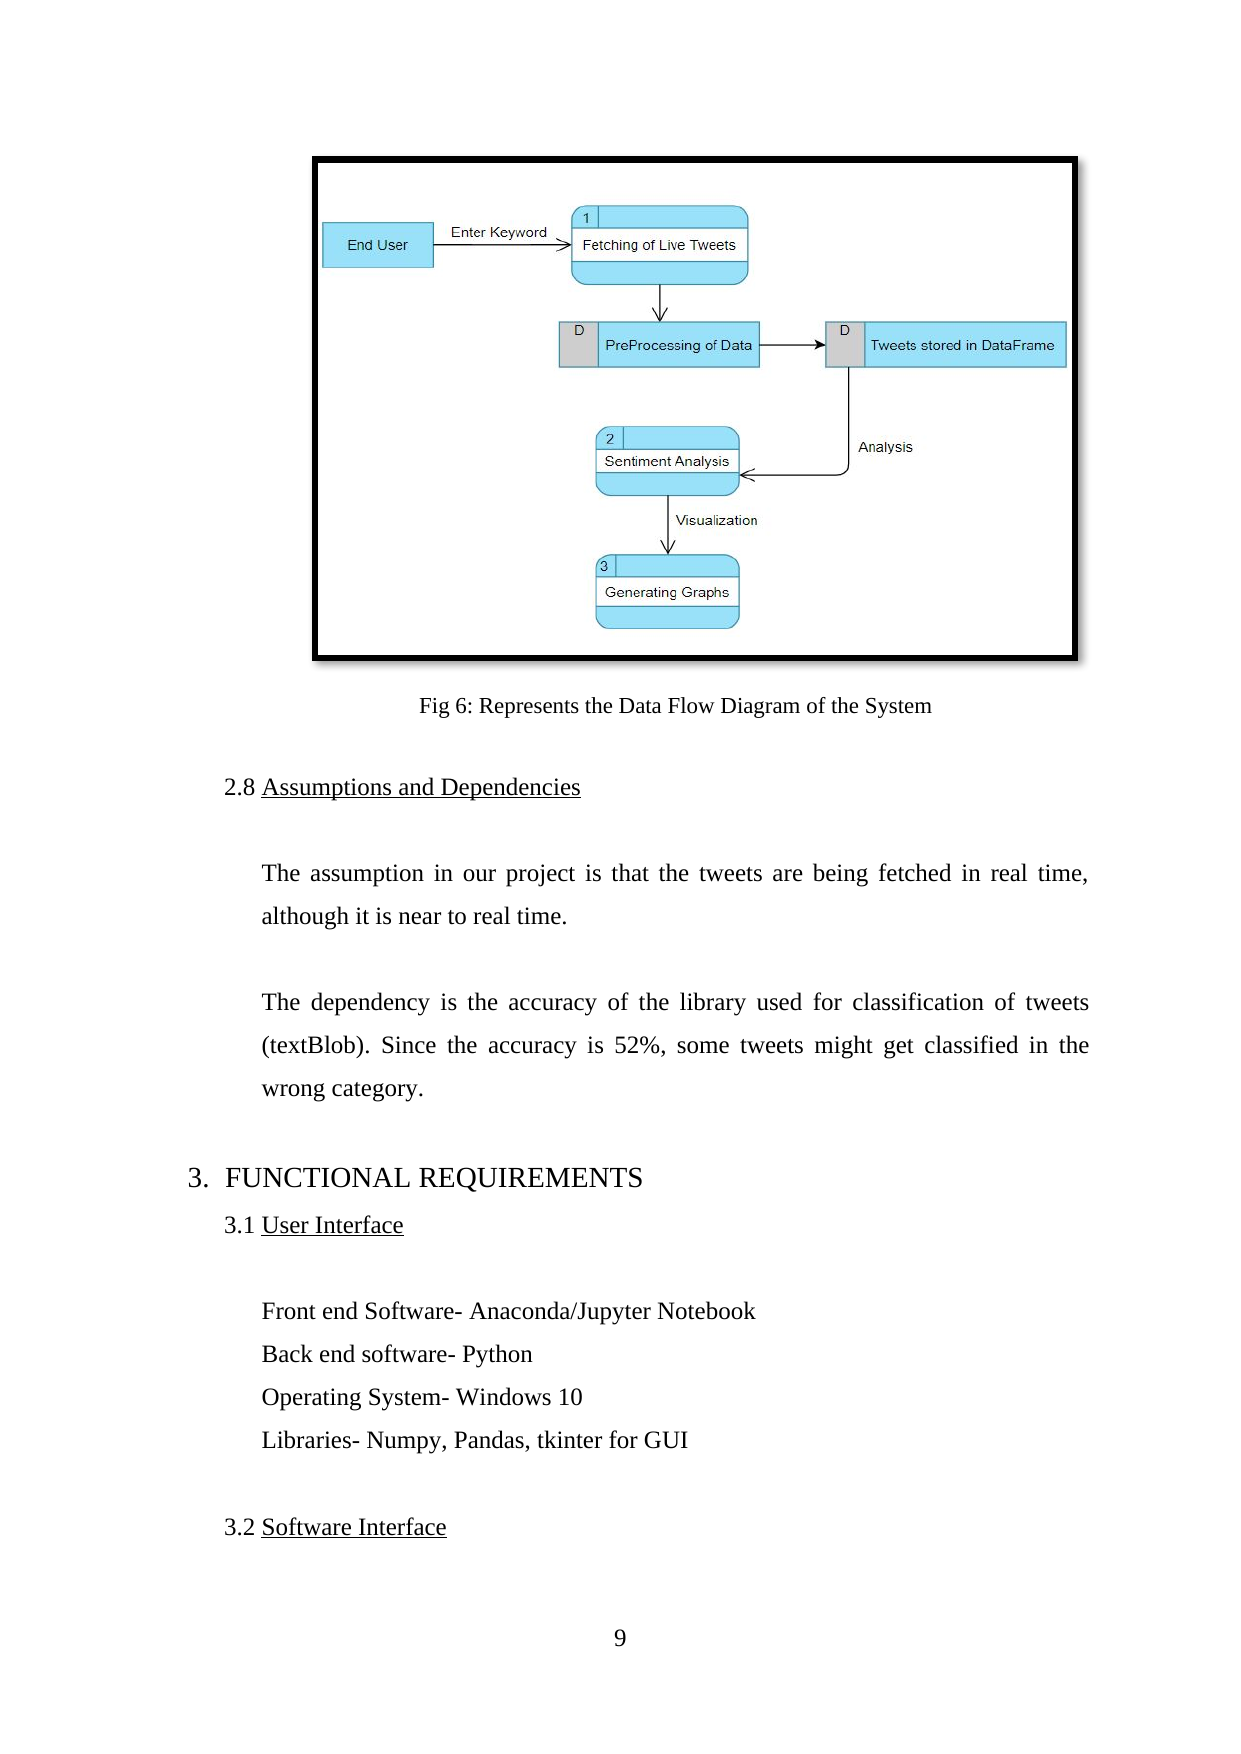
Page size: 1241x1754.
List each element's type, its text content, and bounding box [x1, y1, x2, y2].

list Software Interface [224, 1512, 1090, 1541]
list Assumptions and Dependencies [224, 772, 1090, 800]
list Front end Software- Anaconda/Jupyter Notebook [261, 1296, 1090, 1325]
list The assumption in our project is that the tweets are being fetched in real time, although it is near to real time. [261, 858, 1090, 930]
list Libraries- Numpy, Pandas, tkinter for GUI [261, 1426, 1090, 1454]
list FUNCTIONAL REQUIREMENTS [187, 1160, 1090, 1193]
list User Interface [224, 1210, 1090, 1239]
list Back end software- Python [261, 1339, 1090, 1368]
list The dependency is the accuracy of the library used for classification of tweets (textBlob). Since the accuracy is 52%, some tweets might get classified in the wrong category. [261, 987, 1090, 1102]
list Fig 6: Represents the Data Flow Diagram of the System [261, 693, 1090, 719]
list Operating System- Windows 10 [261, 1382, 1090, 1411]
picture [318, 163, 1072, 655]
